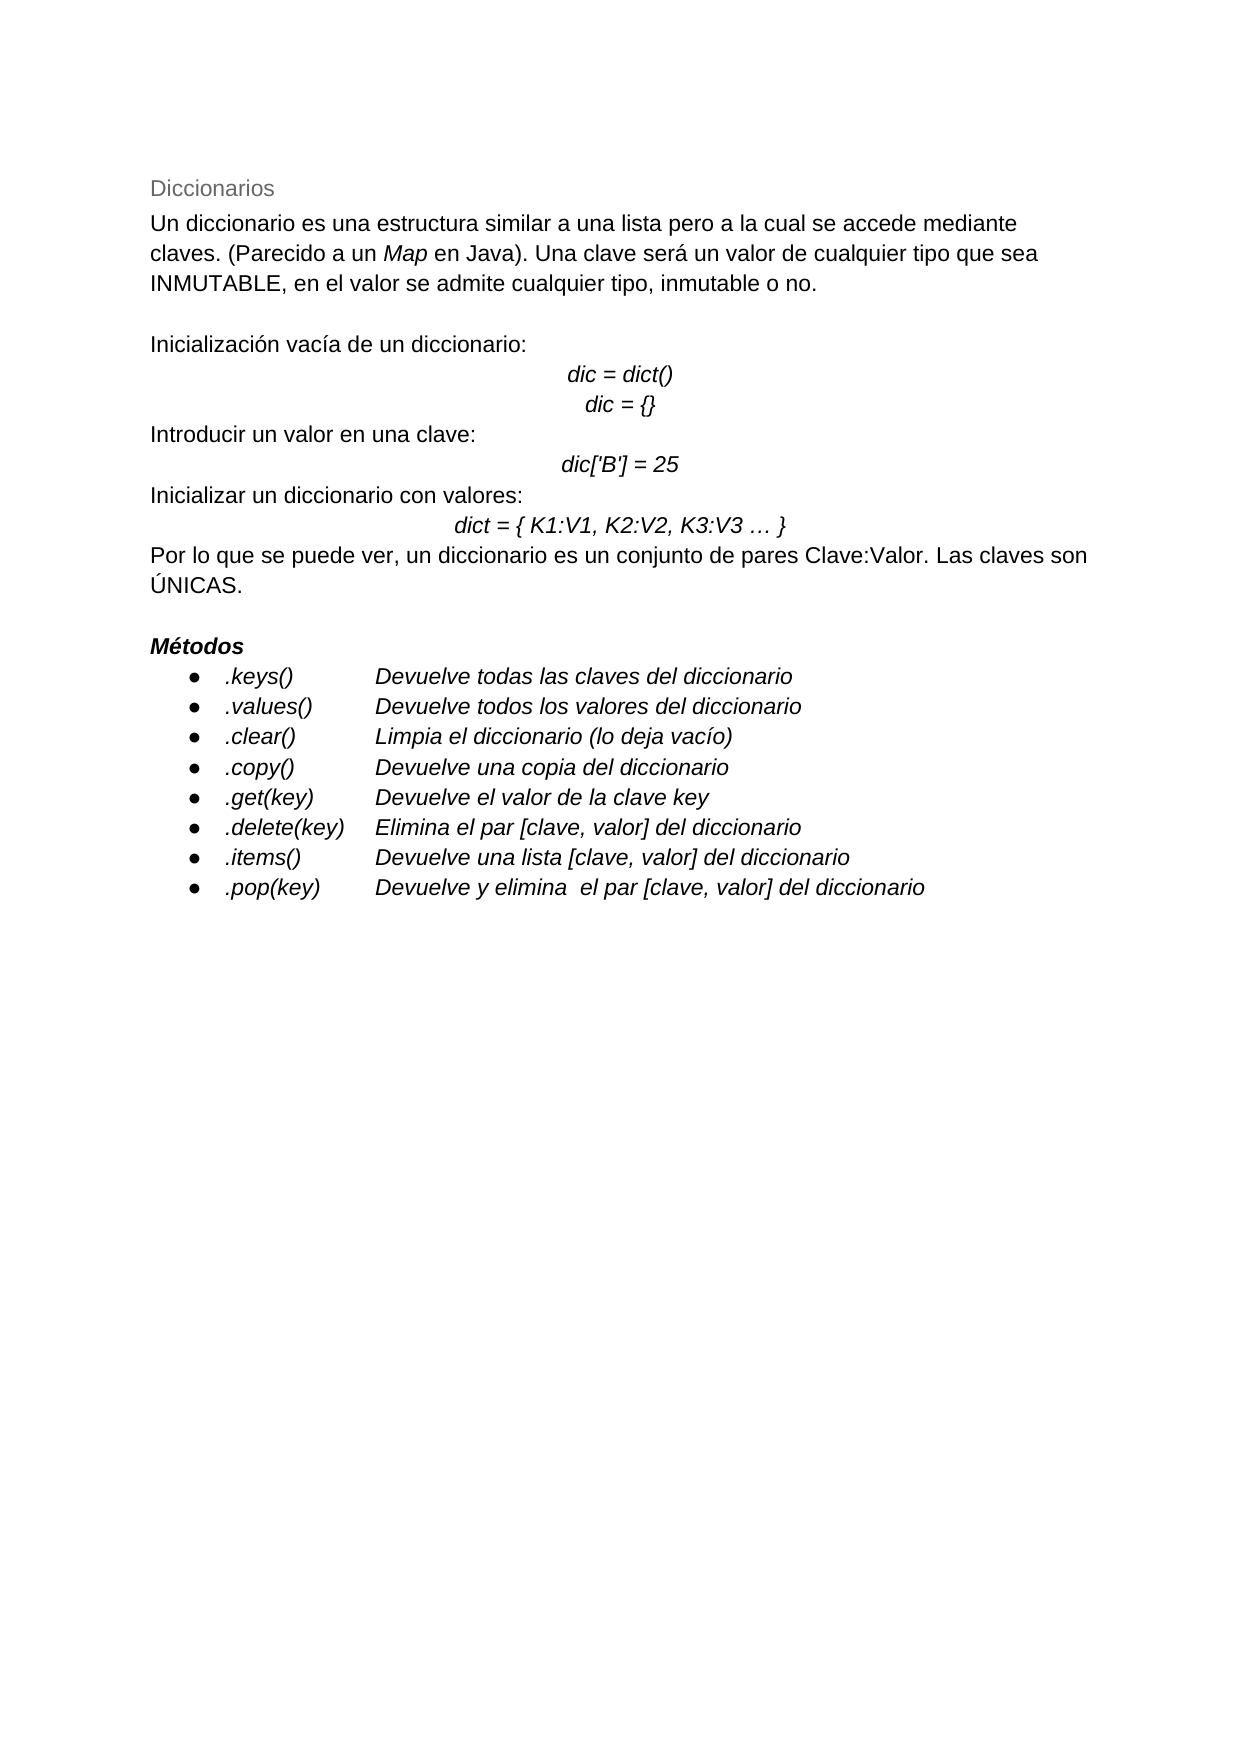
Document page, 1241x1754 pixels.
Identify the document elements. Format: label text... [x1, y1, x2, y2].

list .delete(key) Elimina el par [clave, valor] del diccionario [187, 814, 1090, 840]
list .copy() Devuelve una copia del diccionario [187, 753, 1090, 780]
list .pop(key) Devuelve y elimina el par [clave, valor] del diccionario [187, 874, 1090, 901]
list .values() Devuelve todos los valores del diccionario [187, 693, 1090, 719]
text Inicialización vacía de un diccionario: [150, 331, 1090, 357]
text Introducir un valor en una clave: [150, 421, 1090, 447]
text dict = { K1:V1, K2:V2, K3:V3 … } [150, 512, 1090, 538]
text Inicializar un diccionario con valores: [150, 482, 1090, 508]
text dic['B'] = 25 [150, 451, 1090, 478]
list .clear() Limpia el diccionario (lo deja vacío) [187, 723, 1090, 749]
list .get(key) Devuelve el valor de la clave key [187, 784, 1090, 810]
text dic = {} [150, 391, 1090, 417]
text Por lo que se puede ver, un diccionario es un conjunto de pares Clave:Valor. Las claves son ÚNICAS. [150, 542, 1090, 598]
text Métodos [150, 633, 1090, 659]
text Un diccionario es una estructura similar a una lista pero a la cual se accede mediante claves. (Parecido a un Map en Java). Una clave será un valor de cualquier tipo que sea INMUTABLE, en el valor se admite cualquier tipo, inmutable o no. [150, 210, 1090, 296]
list .items() Devuelve una lista [clave, valor] del diccionario [187, 844, 1090, 870]
list .keys() Devuelve todas las claves del diccionario [187, 663, 1090, 689]
subtitle Diccionarios [150, 175, 1090, 201]
text dic = dict() [150, 361, 1090, 387]
